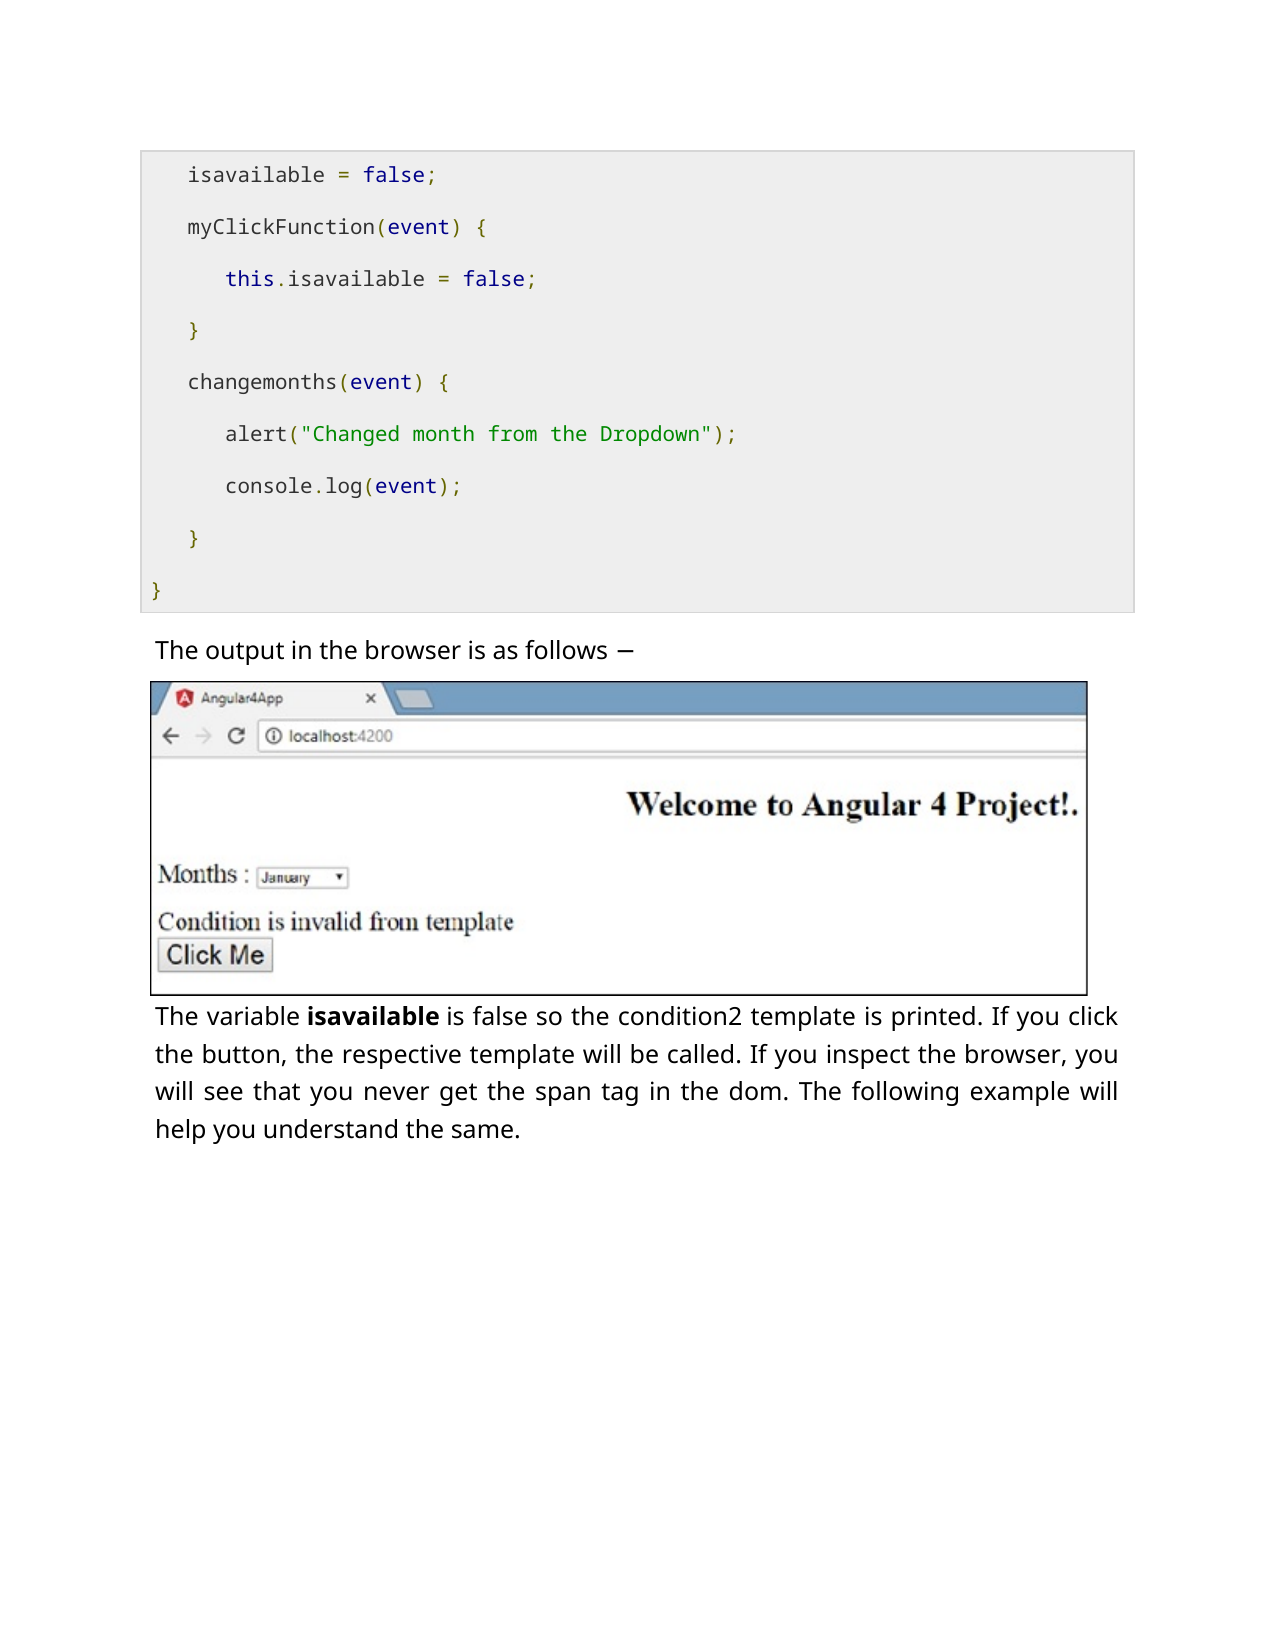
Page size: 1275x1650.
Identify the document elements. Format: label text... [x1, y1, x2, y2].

text } [142, 565, 1133, 612]
text } [142, 306, 1133, 344]
text myClickFunction(event) { [142, 202, 1133, 240]
text isavailable = false; [142, 152, 1133, 188]
text this.isavailable = false; [142, 254, 1133, 292]
text The output in the browser is as follows − [155, 629, 1120, 666]
text } [142, 513, 1133, 551]
text changemonths(event) { [142, 357, 1133, 396]
text The variable isavailable is false so the condition2 template is printed. If you click the button, the respective template will be called. If you inspect the browser, you will see that you never get the span tag in the dom. The following example will help you understand the same. [155, 995, 1120, 1145]
text console.log(event); [142, 461, 1133, 499]
picture [150, 681, 1088, 996]
text alert("Changed month from the Dropdown"); [142, 409, 1133, 448]
